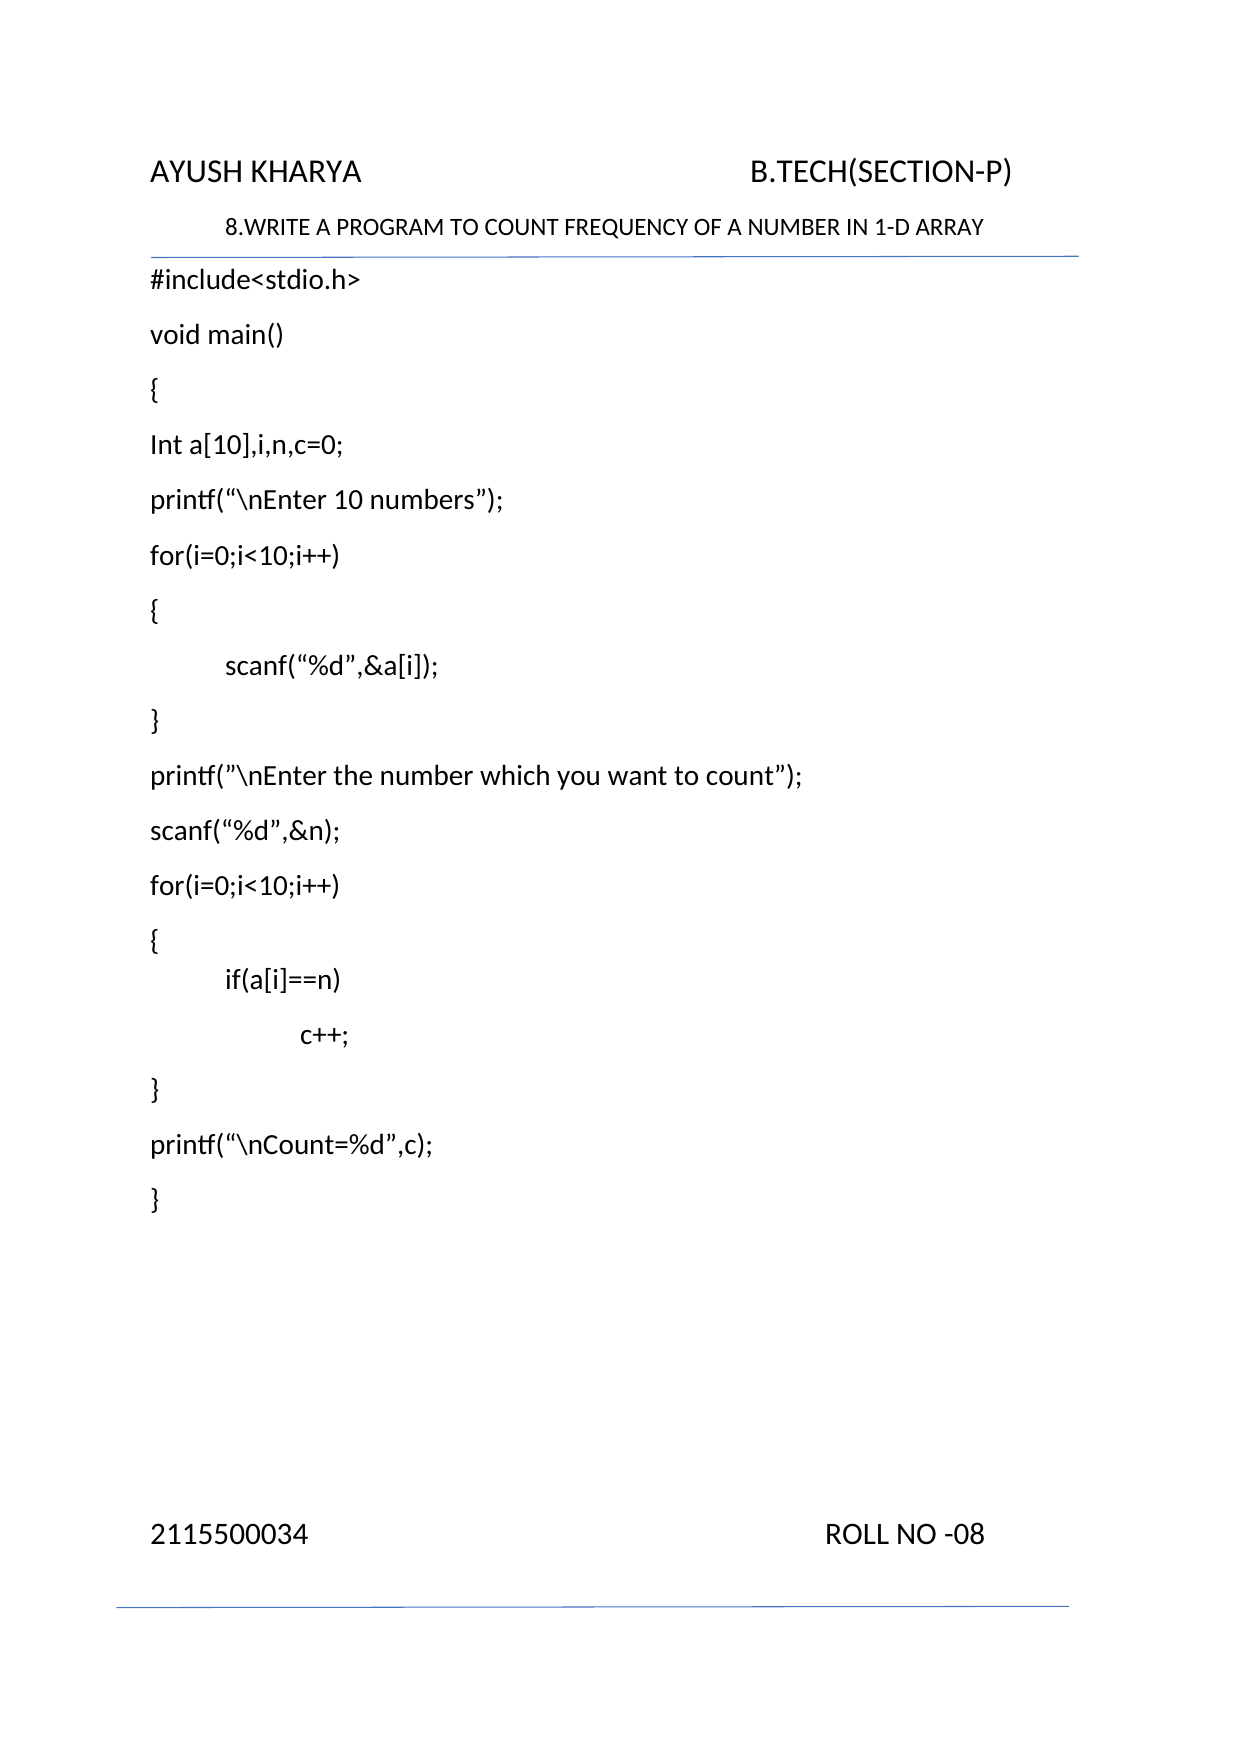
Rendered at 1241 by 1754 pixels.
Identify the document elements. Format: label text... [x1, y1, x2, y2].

text for(i=0;i<10;i++) [150, 537, 1090, 572]
text 2115500034 ROLL NO -08 [150, 1514, 1090, 1553]
text 8.WRITE A PROGRAM TO COUNT FREQUENCY OF A NUMBER IN 1-D ARRAY [150, 211, 1090, 241]
text printf(“\nEnter 10 numbers”); [150, 481, 1090, 517]
text Int a[10],i,n,c=0; [150, 426, 1090, 462]
text } [150, 1071, 1090, 1107]
text } [150, 702, 1090, 737]
text { [150, 592, 1090, 627]
text { if(a[i]==n) [150, 922, 1090, 996]
text scanf(“%d”,&a[i]); [150, 647, 1090, 682]
text printf(“\nCount=%d”,c); [150, 1126, 1090, 1162]
text AYUSH KHARYA B.TECH(SECTION-P) [150, 150, 1090, 191]
text void main() [150, 316, 1090, 352]
text #include<stdio.h> [150, 261, 1090, 297]
text c++; [150, 1016, 1090, 1051]
text scanf(“%d”,&n); [150, 812, 1090, 848]
text for(i=0;i<10;i++) [150, 867, 1090, 903]
text printf(”\nEnter the number which you want to count”); [150, 757, 1090, 793]
text } [150, 1181, 1090, 1217]
text { [150, 371, 1090, 407]
